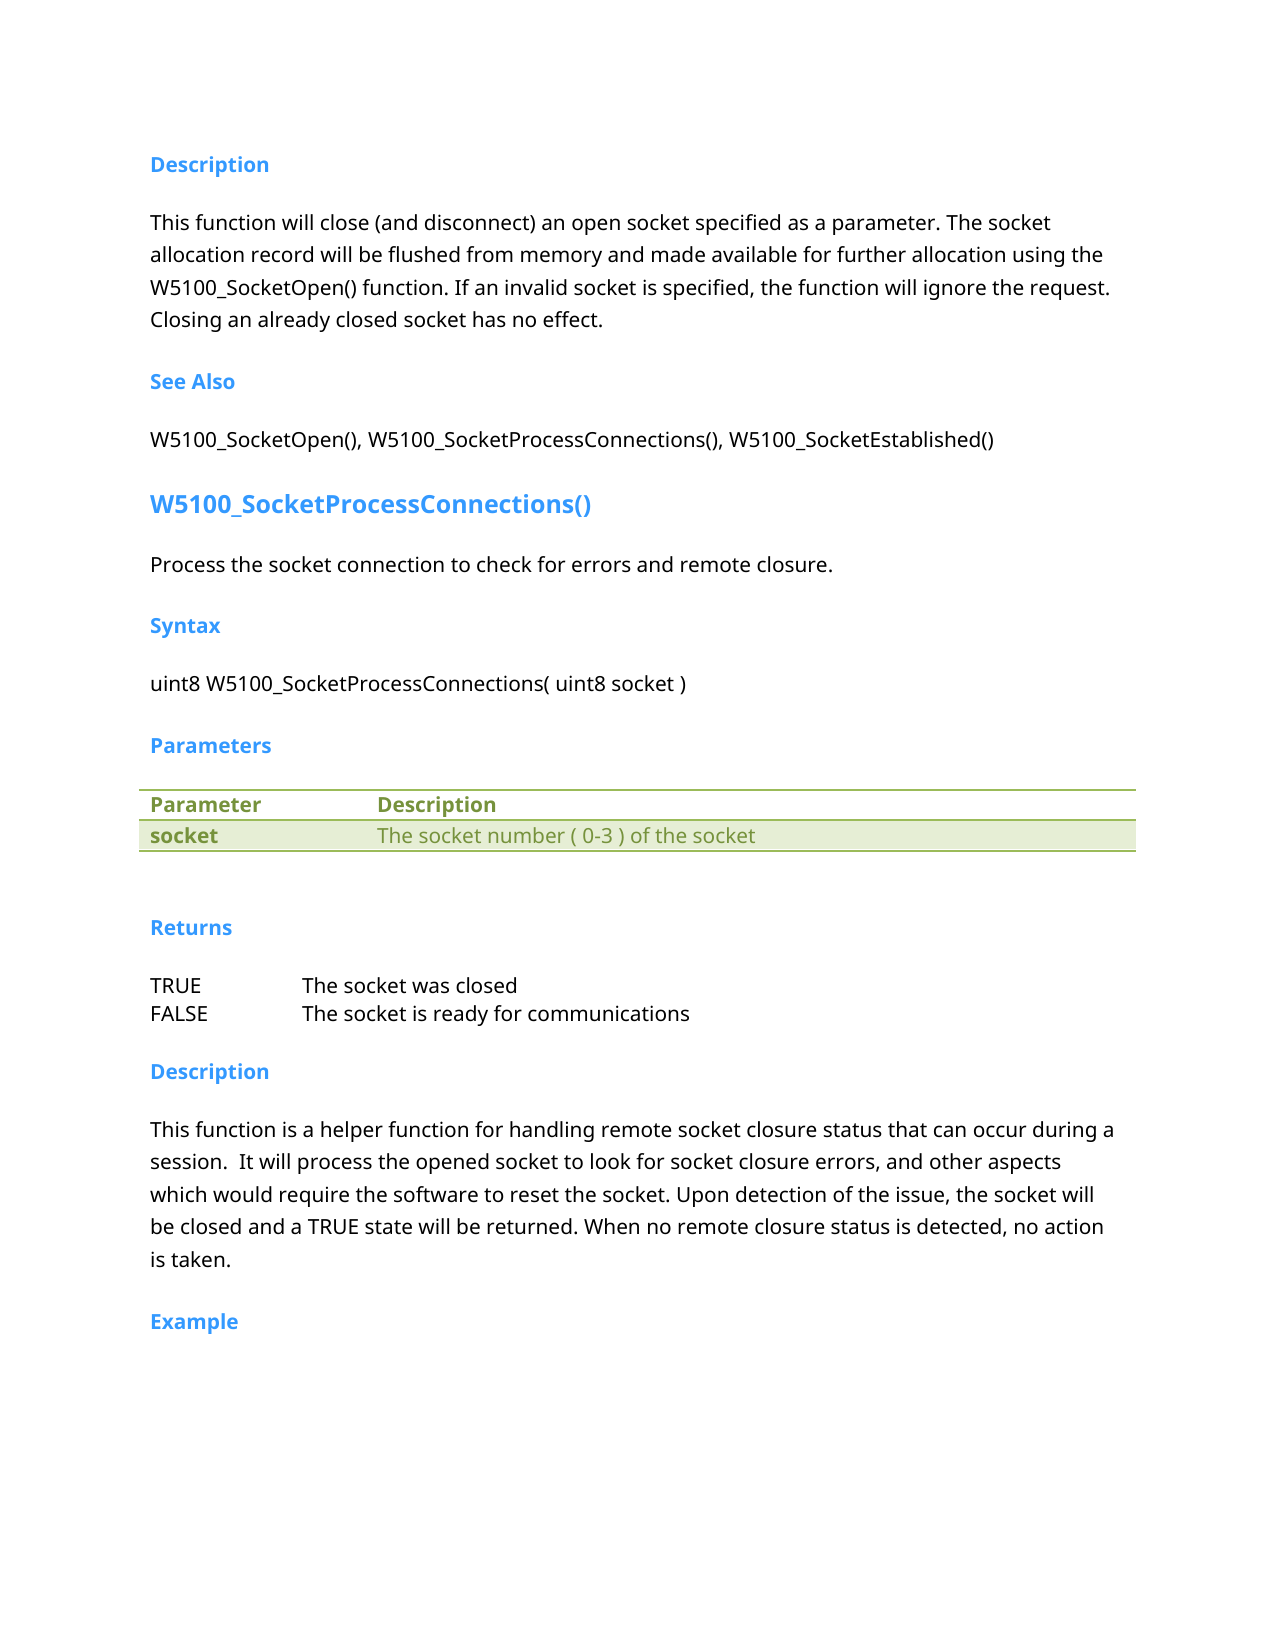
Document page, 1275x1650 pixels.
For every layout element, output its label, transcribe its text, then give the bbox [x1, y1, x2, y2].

table_header Description [366, 791, 1136, 819]
text W5100_SocketOpen(), W5100_SocketProcessConnections(), W5100_SocketEstablished() [150, 425, 1125, 453]
table_header TRUE [139, 971, 291, 999]
table_header The socket was closed [291, 971, 1136, 999]
table_cell socket [139, 821, 366, 849]
table_cell The socket is ready for communications [291, 1000, 1136, 1028]
text This function will close (and disconnect) an open socket specified as a parameter. The socket allocation record will be flushed from memory and made available for further allocation using the W5100_SocketOpen() function. If an invalid socket is specified, the function will ignore the request. Closing an already closed socket has no effect. [150, 208, 1125, 334]
subtitle Parameters [150, 731, 1125, 759]
subtitle Description [150, 1057, 1125, 1086]
table_cell The socket number ( 0-3 ) of the socket [366, 821, 1136, 849]
subtitle Example [150, 1307, 1125, 1335]
subtitle W5100_SocketProcessConnections() [150, 487, 1125, 521]
text Process the socket connection to check for errors and remote closure. [150, 550, 1125, 578]
subtitle Syntax [150, 612, 1125, 640]
subtitle Returns [150, 913, 1125, 942]
subtitle See Also [150, 367, 1125, 396]
text This function is a helper function for handling remote socket closure status that can occur during a session. It will process the opened socket to look for socket closure errors, and other aspects which would require the software to reset the socket. Upon detection of the issue, the socket will be closed and a TRUE state will be returned. When no remote closure status is detected, no action is taken. [150, 1115, 1125, 1273]
text uint8 W5100_SocketProcessConnections( uint8 socket ) [150, 669, 1125, 698]
subtitle Description [150, 150, 1125, 178]
table_cell FALSE [139, 1000, 291, 1028]
table_header Parameter [139, 791, 366, 819]
